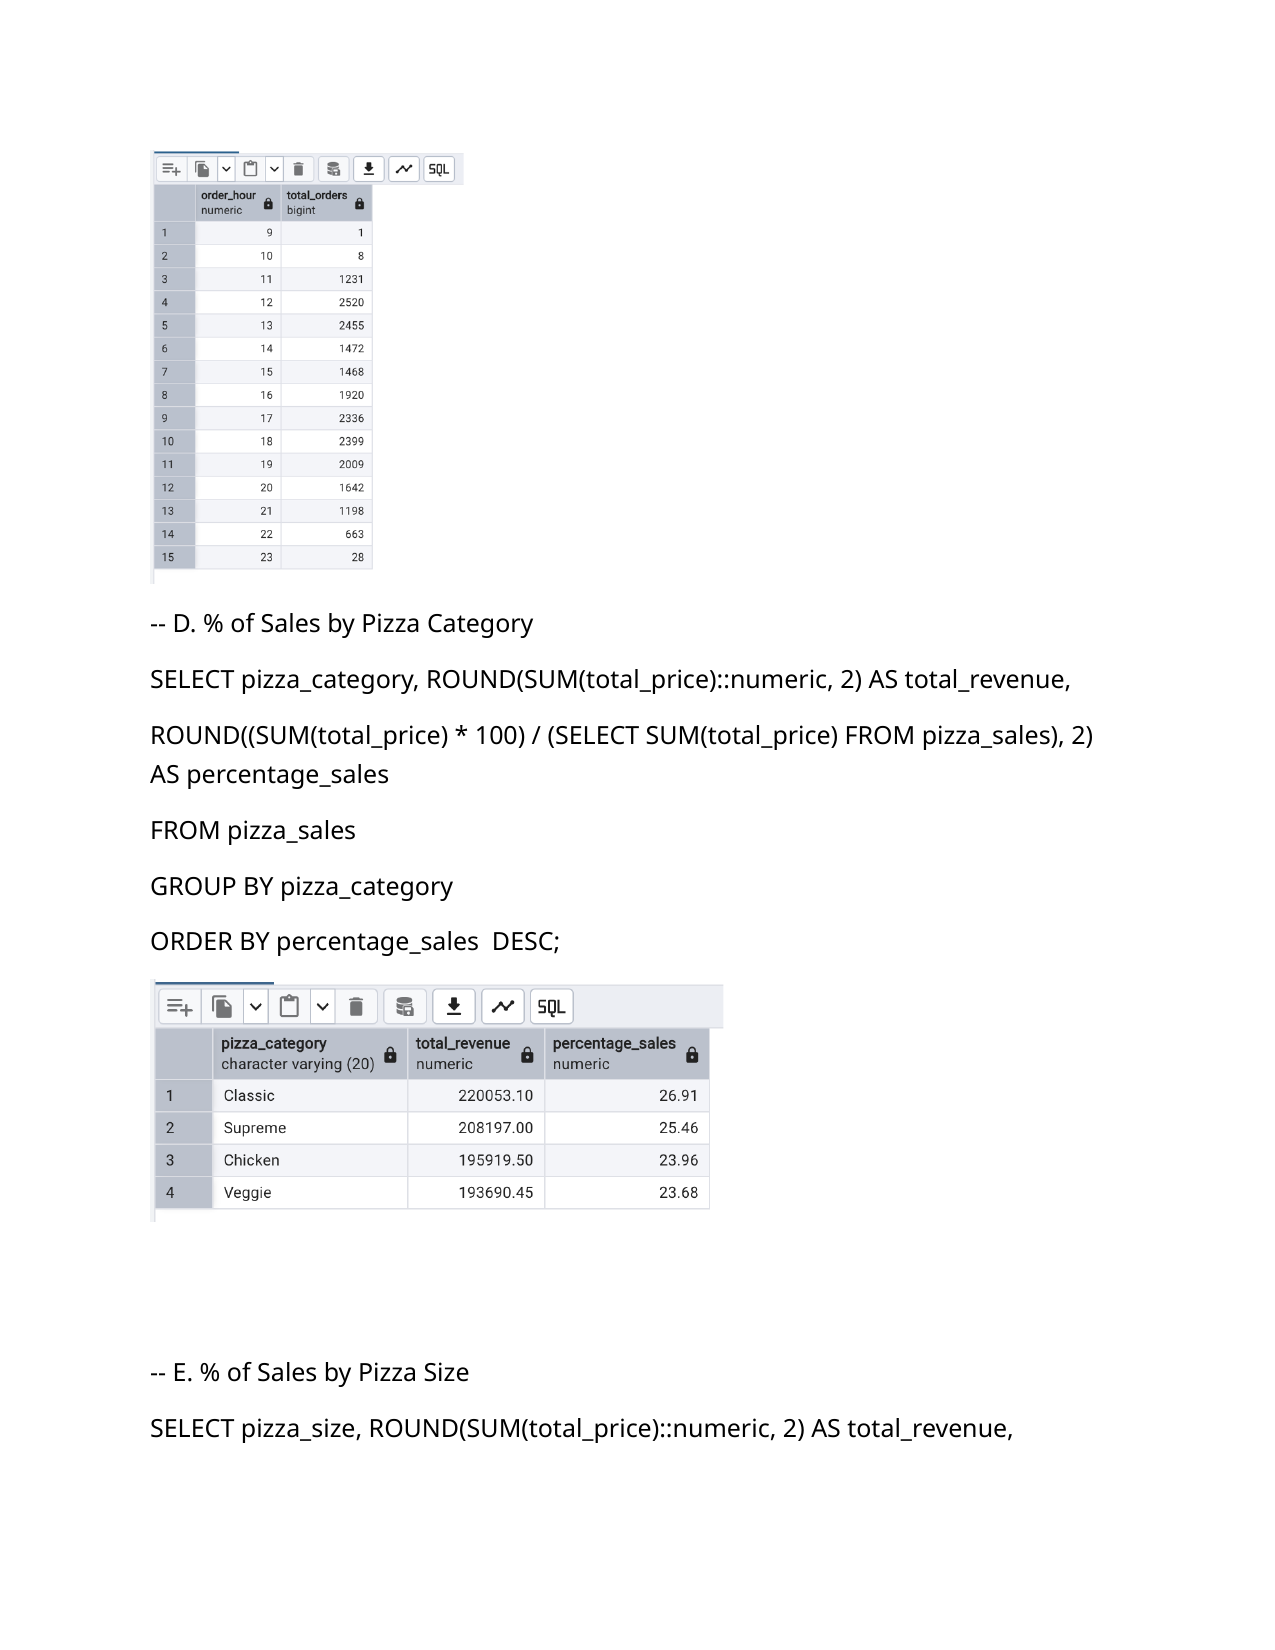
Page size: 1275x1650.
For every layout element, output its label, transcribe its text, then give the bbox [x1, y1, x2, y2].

text -- D. % of Sales by Pizza Category [150, 606, 1125, 640]
text GROUP BY pizza_category [150, 868, 1125, 902]
text FROM pizza_sales [150, 812, 1125, 846]
text ORDER BY percentage_sales DESC; [150, 924, 1125, 958]
text -- E. % of Sales by Pizza Size [150, 1355, 1125, 1389]
text SELECT pizza_category, ROUND(SUM(total_price)::numeric, 2) AS total_revenue, [150, 661, 1125, 696]
picture [150, 979, 724, 1222]
text ROUND((SUM(total_price) * 100) / (SELECT SUM(total_price) FROM pizza_sales), 2) AS percentage_sales [150, 717, 1125, 791]
picture [150, 150, 464, 584]
text SELECT pizza_size, ROUND(SUM(total_price)::numeric, 2) AS total_revenue, [150, 1411, 1125, 1445]
